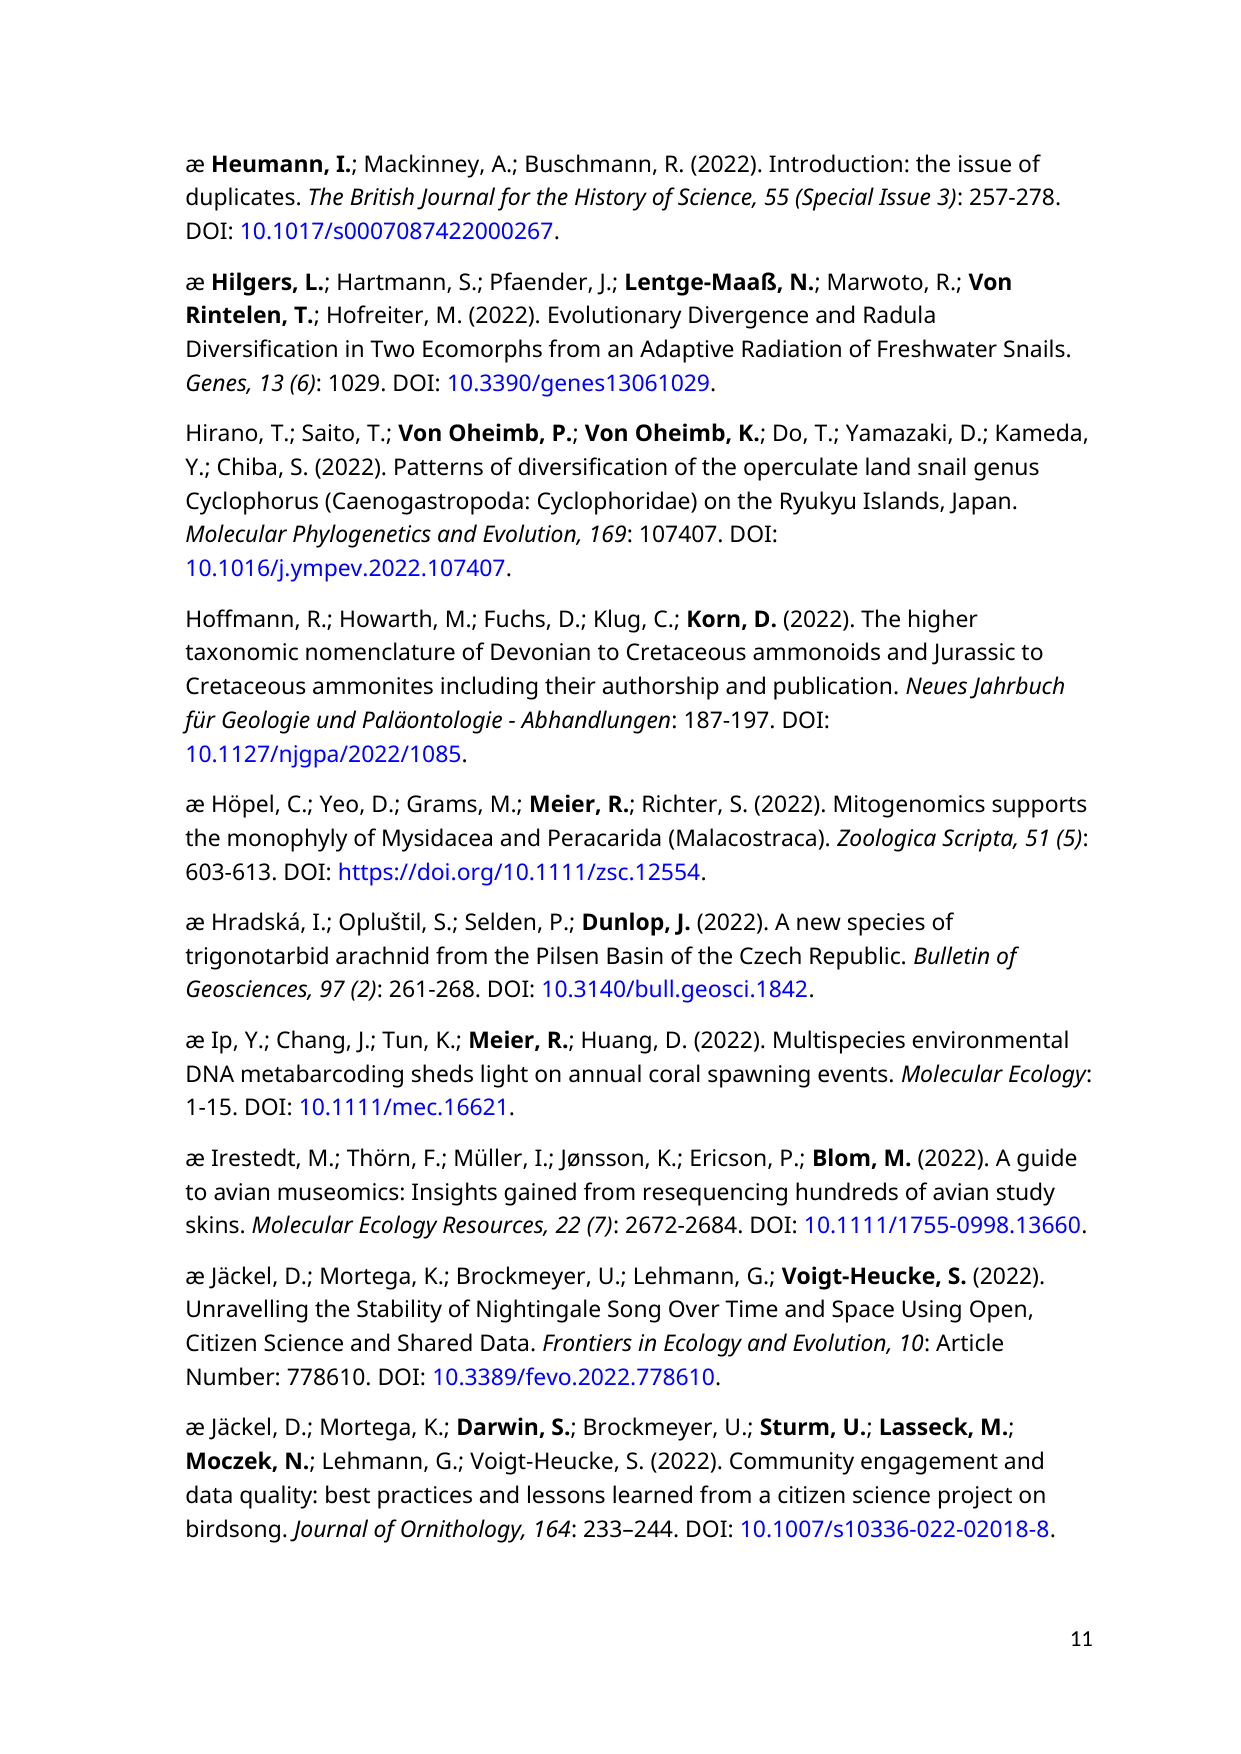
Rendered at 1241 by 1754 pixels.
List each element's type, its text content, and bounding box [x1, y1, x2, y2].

text æ Hilgers, L.; Hartmann, S.; Pfaender, J.; Lentge-Maaß, N.; Marwoto, R.; Von Rintelen, T.; Hofreiter, M. (2022). Evolutionary Divergence and Radula Diversification in Two Ecomorphs from an Adaptive Radiation of Freshwater Snails. Genes, 13 (6): 1029. DOI: 10.3390/genes13061029. [185, 266, 1093, 398]
text æ Heumann, I.; Mackinney, A.; Buschmann, R. (2022). Introduction: the issue of duplicates. The British Journal for the History of Science, 55 (Special Issue 3): 257-278. DOI: 10.1017/s0007087422000267. [185, 148, 1093, 246]
text Hirano, T.; Saito, T.; Von Oheimb, P.; Von Oheimb, K.; Do, T.; Yamazaki, D.; Kameda, Y.; Chiba, S. (2022). Patterns of diversification of the operculate land snail genus Cyclophorus (Caenogastropoda: Cyclophoridae) on the Ryukyu Islands, Japan. Molecular Phylogenetics and Evolution, 169: 107407. DOI: 10.1016/j.ympev.2022.107407. [185, 417, 1093, 583]
text æ Irestedt, M.; Thörn, F.; Müller, I.; Jønsson, K.; Ericson, P.; Blom, M. (2022). A guide to avian museomics: Insights gained from resequencing hundreds of avian study skins. Molecular Ecology Resources, 22 (7): 2672-2684. DOI: 10.1111/1755-0998.13660. [185, 1142, 1093, 1241]
text æ Ip, Y.; Chang, J.; Tun, K.; Meier, R.; Huang, D. (2022). Multispecies environmental DNA metabarcoding sheds light on annual coral spawning events. Molecular Ecology: 1-15. DOI: 10.1111/mec.16621. [185, 1024, 1093, 1123]
text æ Hradská, I.; Opluštil, S.; Selden, P.; Dunlop, J. (2022). A new species of trigonotarbid arachnid from the Pilsen Basin of the Czech Republic. Bulletin of Geosciences, 97 (2): 261-268. DOI: 10.3140/bull.geosci.1842. [185, 906, 1093, 1005]
text æ Höpel, C.; Yeo, D.; Grams, M.; Meier, R.; Richter, S. (2022). Mitogenomics supports the monophyly of Mysidacea and Peracarida (Malacostraca). Zoologica Scripta, 51 (5): 603-613. DOI: https://doi.org/10.1111/zsc.12554. [185, 788, 1093, 887]
text æ Jäckel, D.; Mortega, K.; Darwin, S.; Brockmeyer, U.; Sturm, U.; Lasseck, M.; Moczek, N.; Lehmann, G.; Voigt-Heucke, S. (2022). Community engagement and data quality: best practices and lessons learned from a citizen science project on birdsong. Journal of Ornithology, 164: 233–244. DOI: 10.1007/s10336-022-02018-8. [185, 1411, 1093, 1544]
text Hoffmann, R.; Howarth, M.; Fuchs, D.; Klug, C.; Korn, D. (2022). The higher taxonomic nomenclature of Devonian to Cretaceous ammonoids and Jurassic to Cretaceous ammonites including their authorship and publication. Neues Jahrbuch für Geologie und Paläontologie - Abhandlungen: 187-197. DOI: 10.1127/njgpa/2022/1085. [185, 603, 1093, 769]
text æ Jäckel, D.; Mortega, K.; Brockmeyer, U.; Lehmann, G.; Voigt-Heucke, S. (2022). Unravelling the Stability of Nightingale Song Over Time and Space Using Open, Citizen Science and Shared Data. Frontiers in Ecology and Evolution, 10: Article Number: 778610. DOI: 10.3389/fevo.2022.778610. [185, 1260, 1093, 1392]
